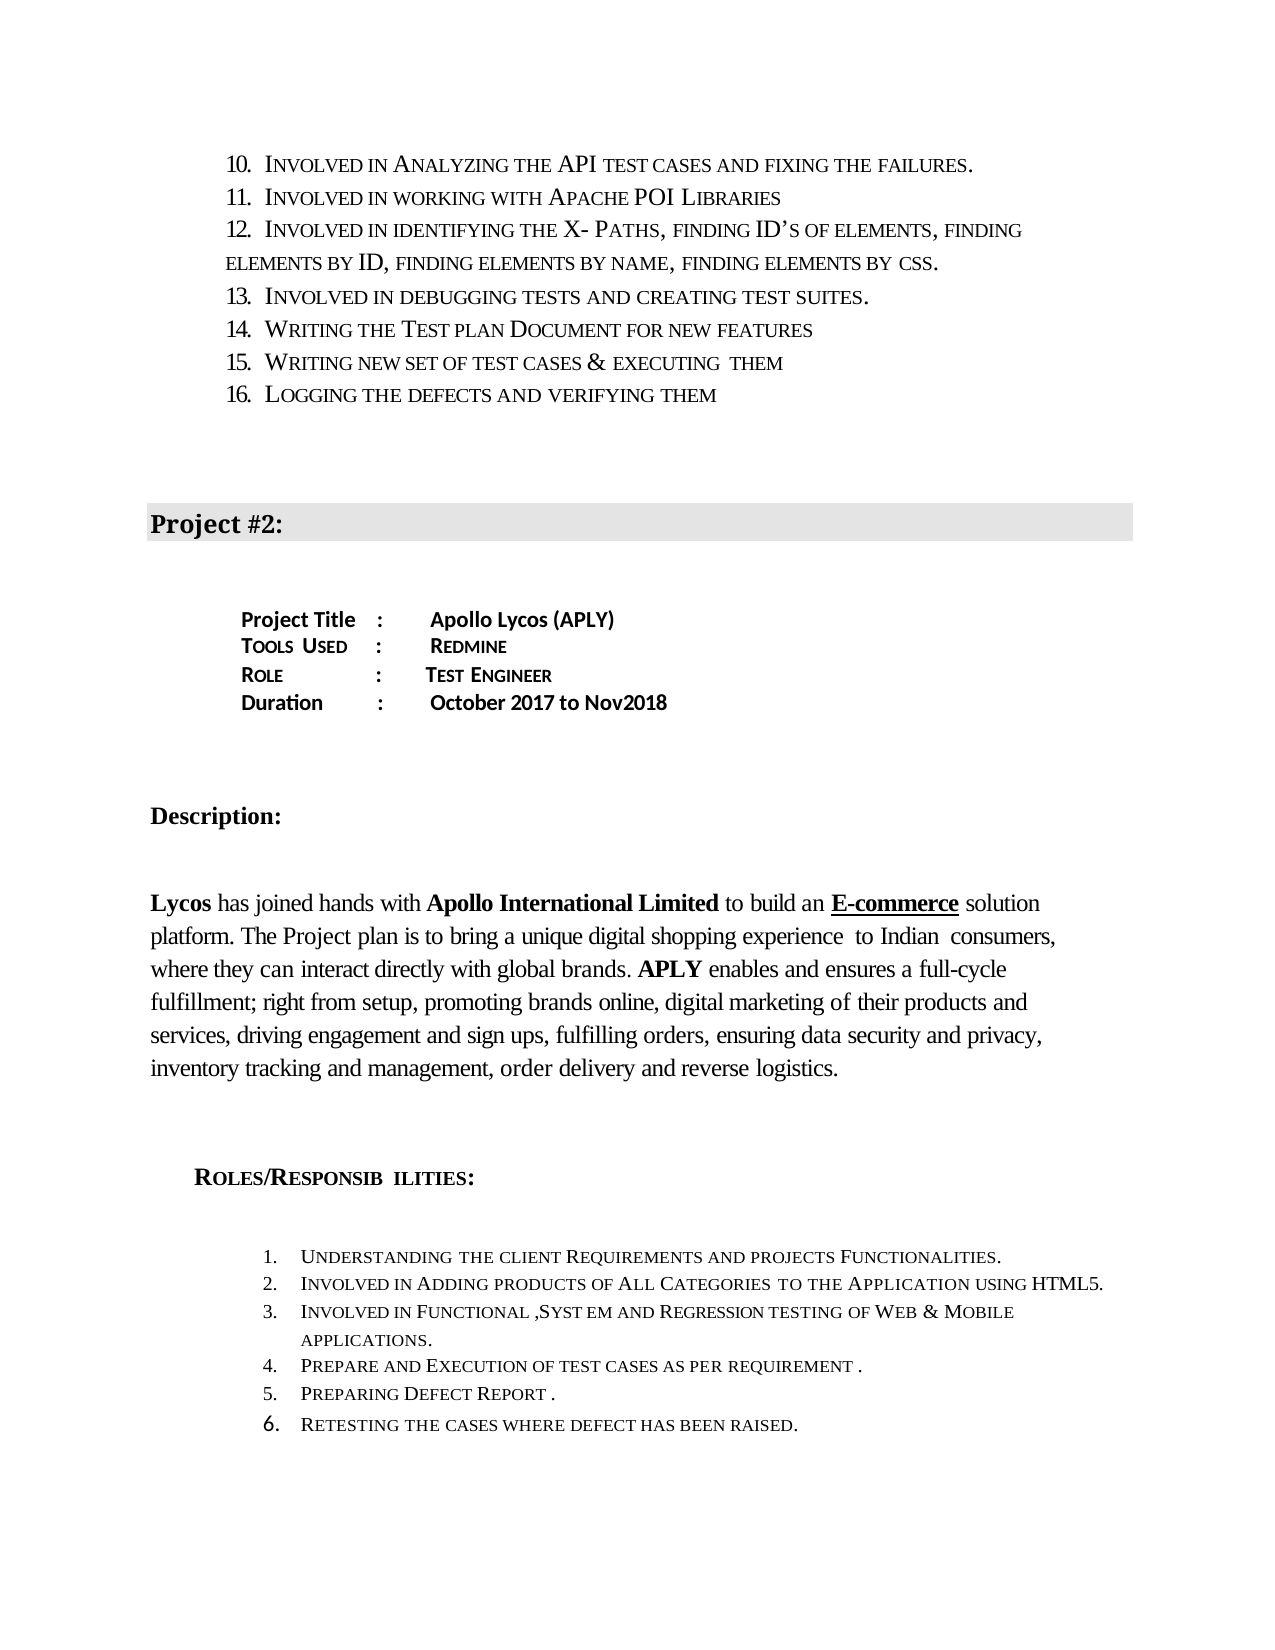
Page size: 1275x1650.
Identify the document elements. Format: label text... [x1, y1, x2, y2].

list LOGGING THE DEFECTS AND VERIFYING THEM [225, 379, 1144, 408]
list PREPARING DEFECT REPORT . [263, 1382, 1144, 1405]
list INVOLVED IN ANALYZING THE API TEST CASES AND FIXING THE FAILURES. [225, 149, 1144, 177]
list INVOLVED IN DEBUGGING TESTS AND CREATING TEST SUITES. [225, 281, 1144, 309]
list INVOLVED IN ADDING PRODUCTS OF ALL CATEGORIES TO THE APPLICATION USING HTML5. [263, 1272, 1144, 1294]
text Project Title : Apollo Lycos (APLY) TOOLS USED : REDMINE [241, 606, 617, 659]
subtitle Description: [150, 801, 1144, 829]
list WRITING THE TEST PLAN DOCUMENT FOR NEW FEATURES [225, 314, 1144, 342]
text Lycos has joined hands with Apollo International Limited to build an E-commerce solution platform. The Project plan is to bring a unique digital shopping experience to Indian consumers, where they can interact directly with global brands. APLY enables and ensures a full-cycle fulfillment; right from setup, promoting brands online, digital marketing of their products and services, driving engagement and sign ups, fulfilling orders, ensuring data security and privacy, inventory tracking and management, order delivery and reverse logistics. [150, 888, 1099, 1082]
list INVOLVED IN IDENTIFYING THE X- PATHS, FINDING ID’S OF ELEMENTS, FINDING ELEMENTS BY ID, FINDING ELEMENTS BY NAME, FINDING ELEMENTS BY CSS. [225, 214, 1079, 276]
list WRITING NEW SET OF TEST CASES & EXECUTING THEM [225, 347, 1144, 375]
list RETESTING THE CASES WHERE DEFECT HAS BEEN RAISED. [263, 1409, 1144, 1437]
list INVOLVED IN FUNCTIONAL ,SYST EM AND REGRESSION TESTING OF WEB & MOBILE APPLICATIONS. [263, 1300, 1023, 1351]
list PREPARE AND EXECUTION OF TEST CASES AS PER REQUIREMENT . [263, 1356, 1144, 1377]
list UNDERSTANDING THE CLIENT REQUIREMENTS AND PROJECTS FUNCTIONALITIES. [263, 1245, 1144, 1268]
text ROLES/RESPONSIB ILITIES: [194, 1162, 1144, 1191]
list INVOLVED IN WORKING WITH APACHE POI LIBRARIES [225, 182, 1144, 210]
text ROLE : TEST ENGINEER [241, 660, 1144, 688]
text Duration : October 2017 to Nov2018 [241, 688, 1144, 716]
